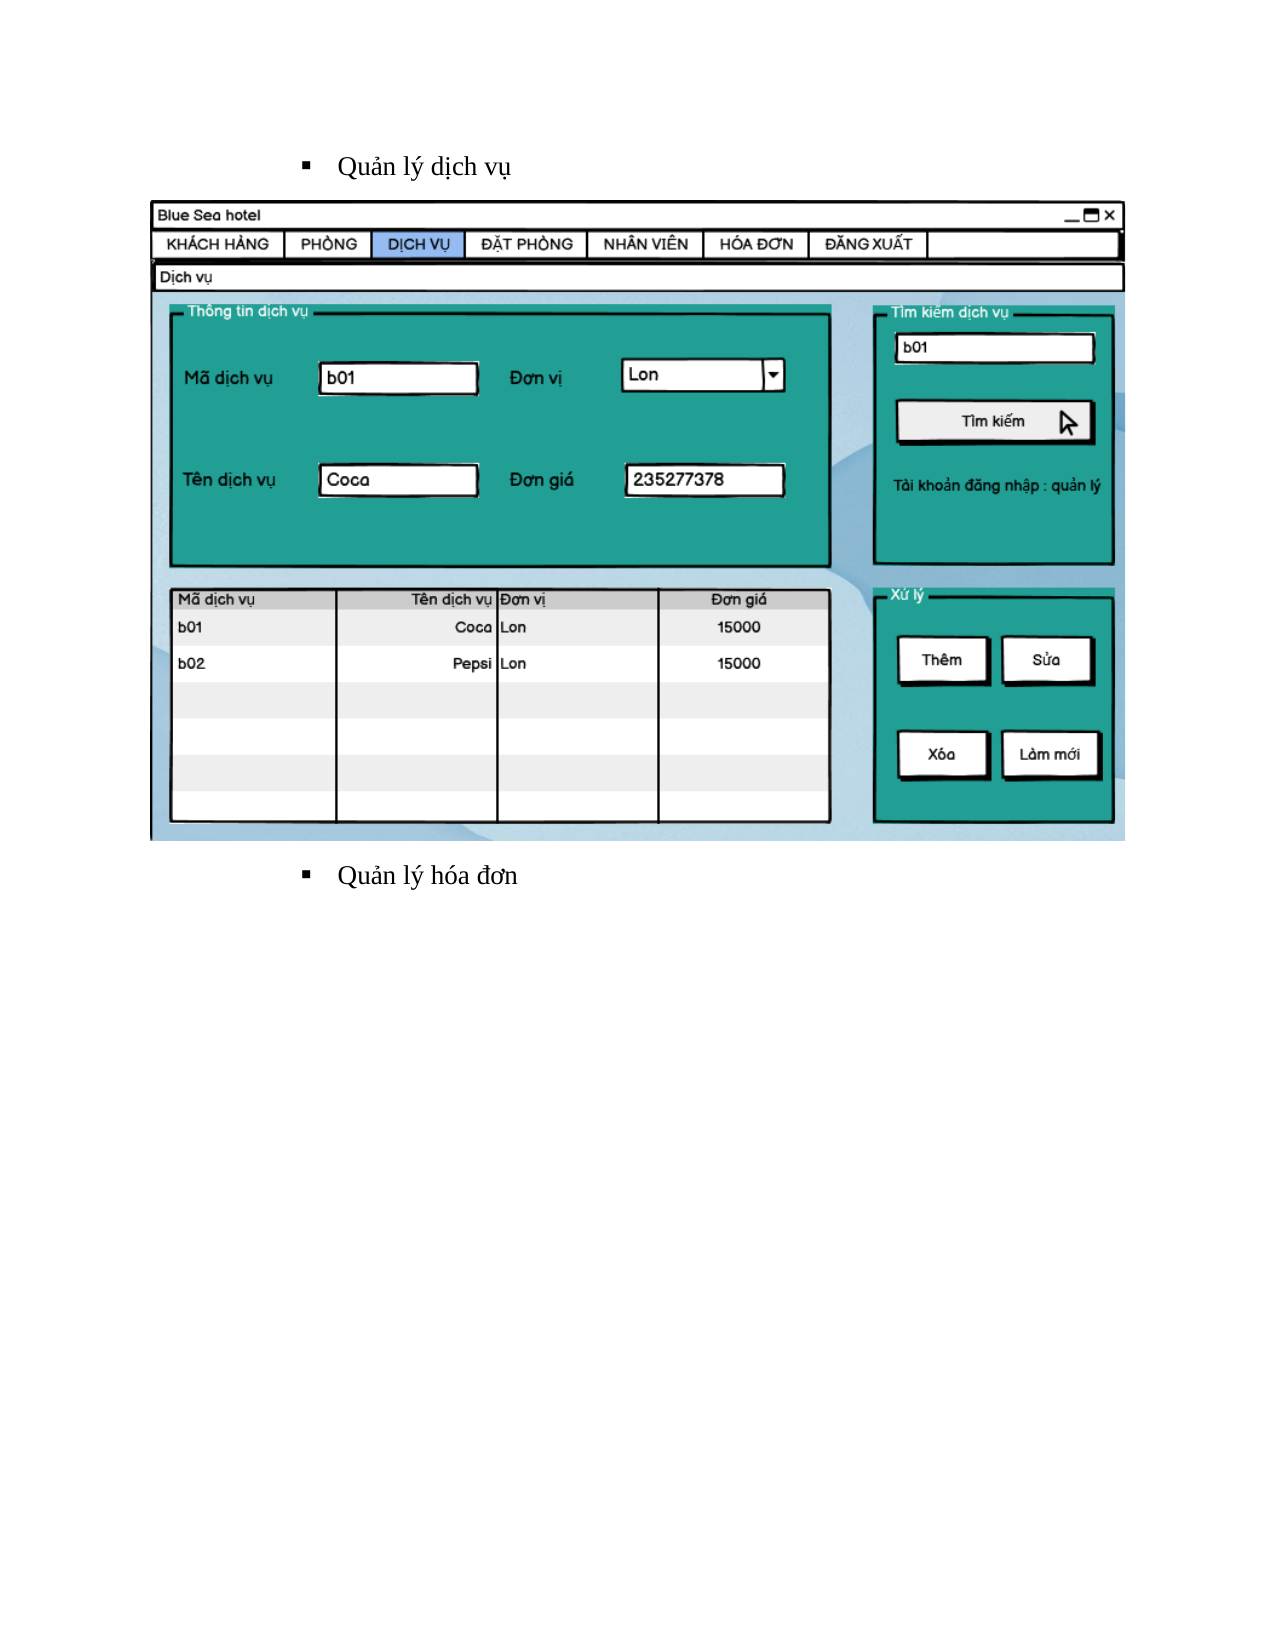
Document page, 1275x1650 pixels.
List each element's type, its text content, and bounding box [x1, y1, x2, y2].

list Quản lý hóa đơn [300, 859, 1125, 890]
picture [150, 200, 1125, 841]
list Quản lý dịch vụ [300, 150, 1125, 181]
